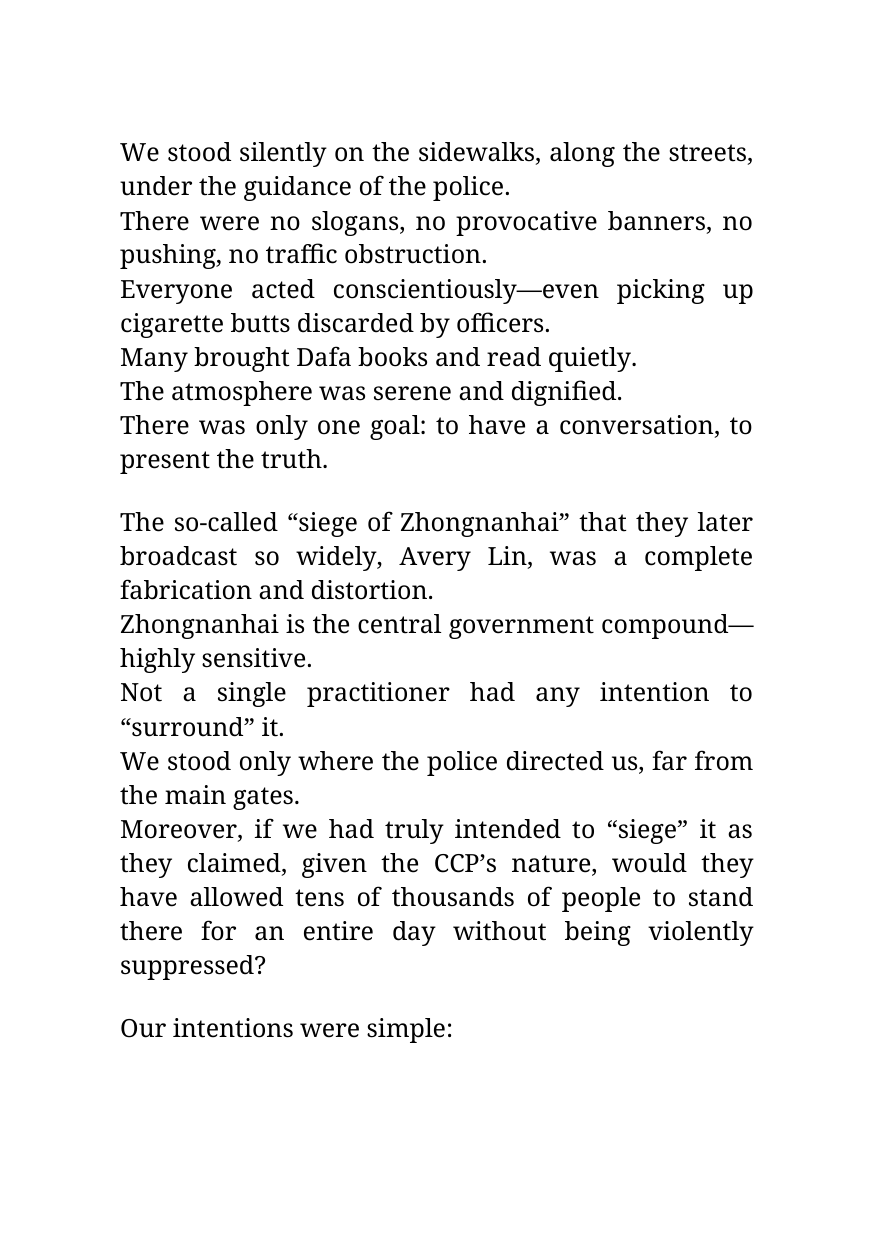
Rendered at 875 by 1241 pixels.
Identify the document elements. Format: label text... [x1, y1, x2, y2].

text The so-called “siege of Zhongnanhai” that they later broadcast so widely, Avery Lin, was a complete fabrication and distortion. Zhongnanhai is the central government compound—highly sensitive. Not a single practitioner had any intention to “surround” it. We stood only where the police directed us, far from the main gates. Moreover, if we had truly intended to “siege” it as they claimed, given the CCP’s nature, would they have allowed tens of thousands of people to stand there for an entire day without being violently suppressed? [120, 505, 754, 982]
text Our intentions were simple: [120, 1011, 754, 1045]
text We stood silently on the sidewalks, along the streets, under the guidance of the police. There were no slogans, no provocative banners, no pushing, no traffic obstruction. Everyone acted conscientiously—even picking up cigarette butts discarded by officers. Many brought Dafa books and read quietly. The atmosphere was serene and dignified. There was only one goal: to have a conversation, to present the truth. [120, 135, 754, 476]
